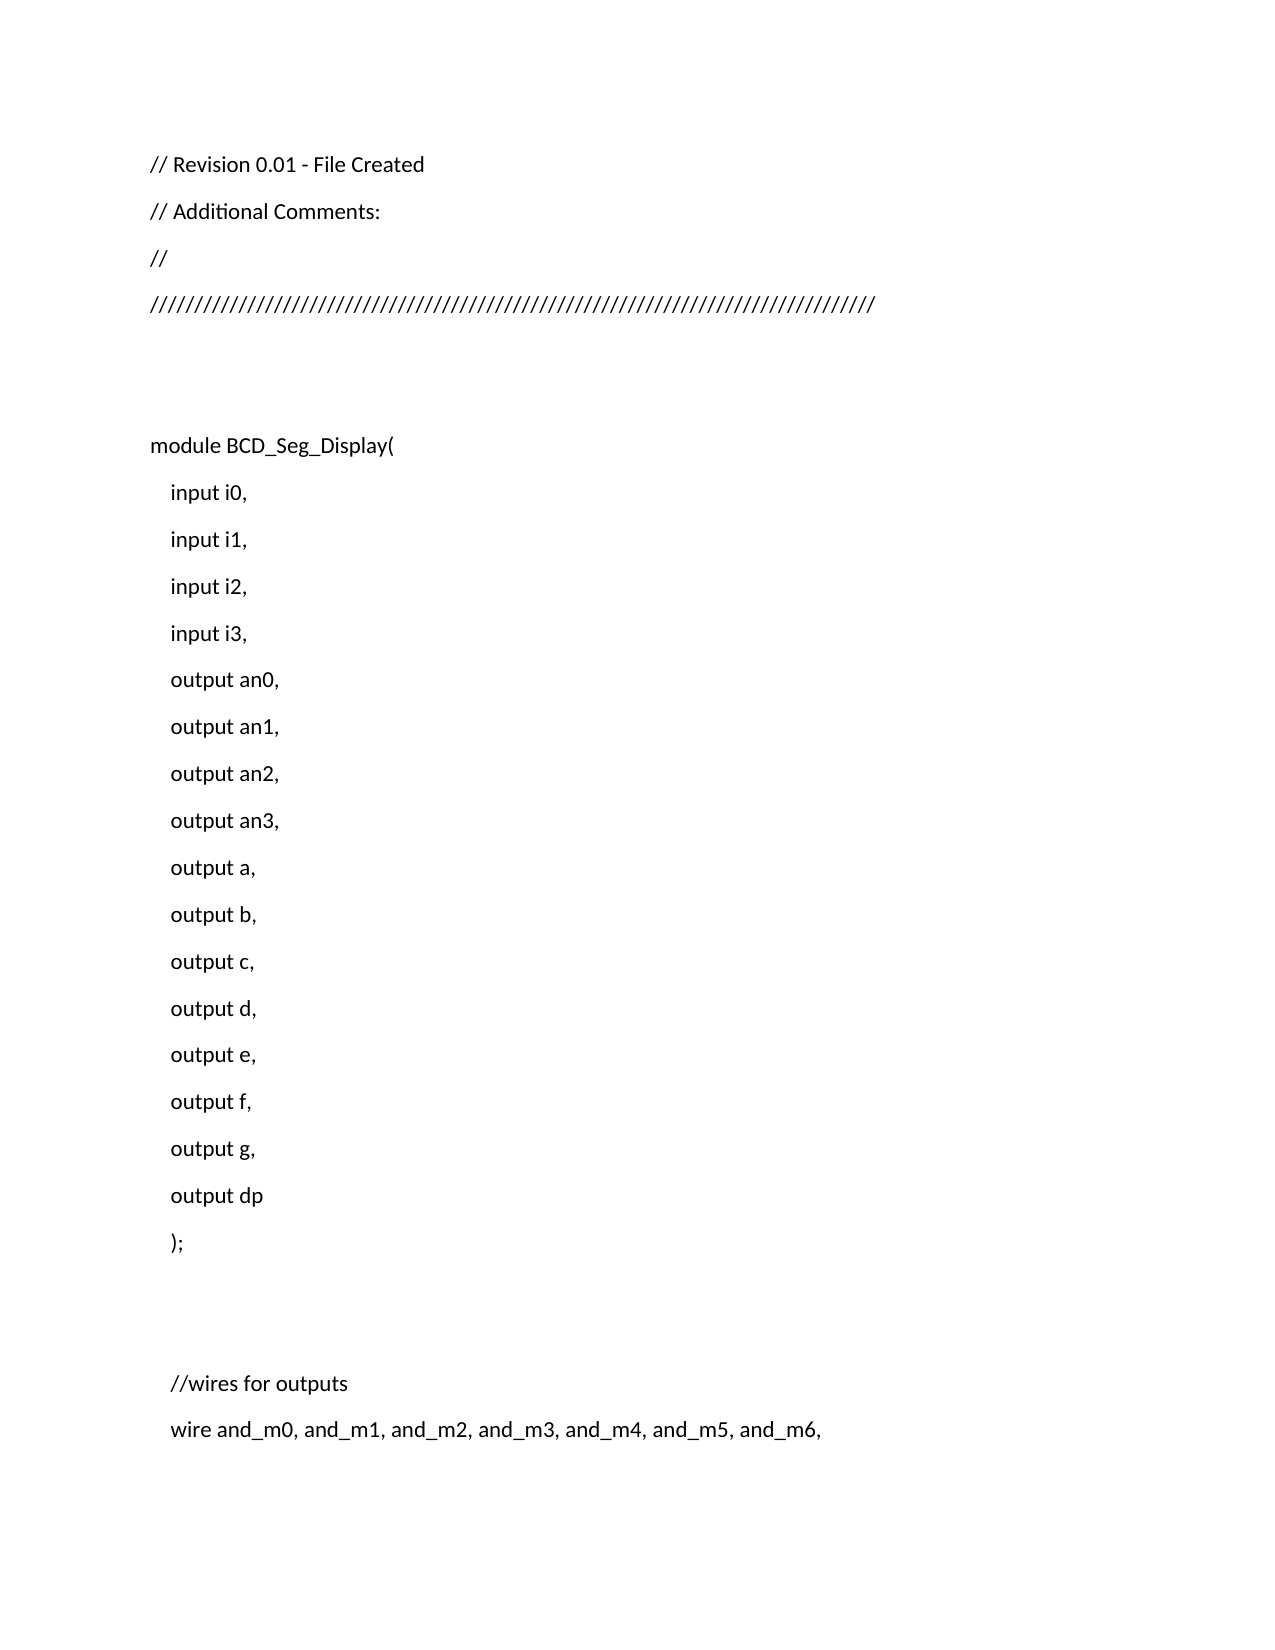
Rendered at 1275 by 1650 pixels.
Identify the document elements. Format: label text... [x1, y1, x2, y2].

text input i2, [150, 572, 1125, 600]
text output an1, [150, 712, 1125, 741]
text // [150, 244, 1125, 272]
text output an0, [150, 666, 1125, 694]
text // Revision 0.01 - File Created [150, 150, 1125, 178]
text output c, [150, 947, 1125, 975]
text ); [150, 1228, 1125, 1256]
text module BCD_Seg_Display( [150, 431, 1125, 459]
text output d, [150, 994, 1125, 1022]
text input i1, [150, 525, 1125, 553]
text // Additional Comments: [150, 197, 1125, 225]
text output b, [150, 900, 1125, 928]
text output g, [150, 1134, 1125, 1162]
text wire and_m0, and_m1, and_m2, and_m3, and_m4, and_m5, and_m6, [150, 1416, 1125, 1444]
text output a, [150, 853, 1125, 881]
text input i3, [150, 619, 1125, 647]
text //wires for outputs [150, 1369, 1125, 1397]
text ////////////////////////////////////////////////////////////////////////////////// [150, 291, 1125, 319]
text output f, [150, 1087, 1125, 1116]
text output an2, [150, 759, 1125, 787]
text output an3, [150, 806, 1125, 834]
text output e, [150, 1041, 1125, 1069]
text input i0, [150, 478, 1125, 506]
text output dp [150, 1181, 1125, 1209]
